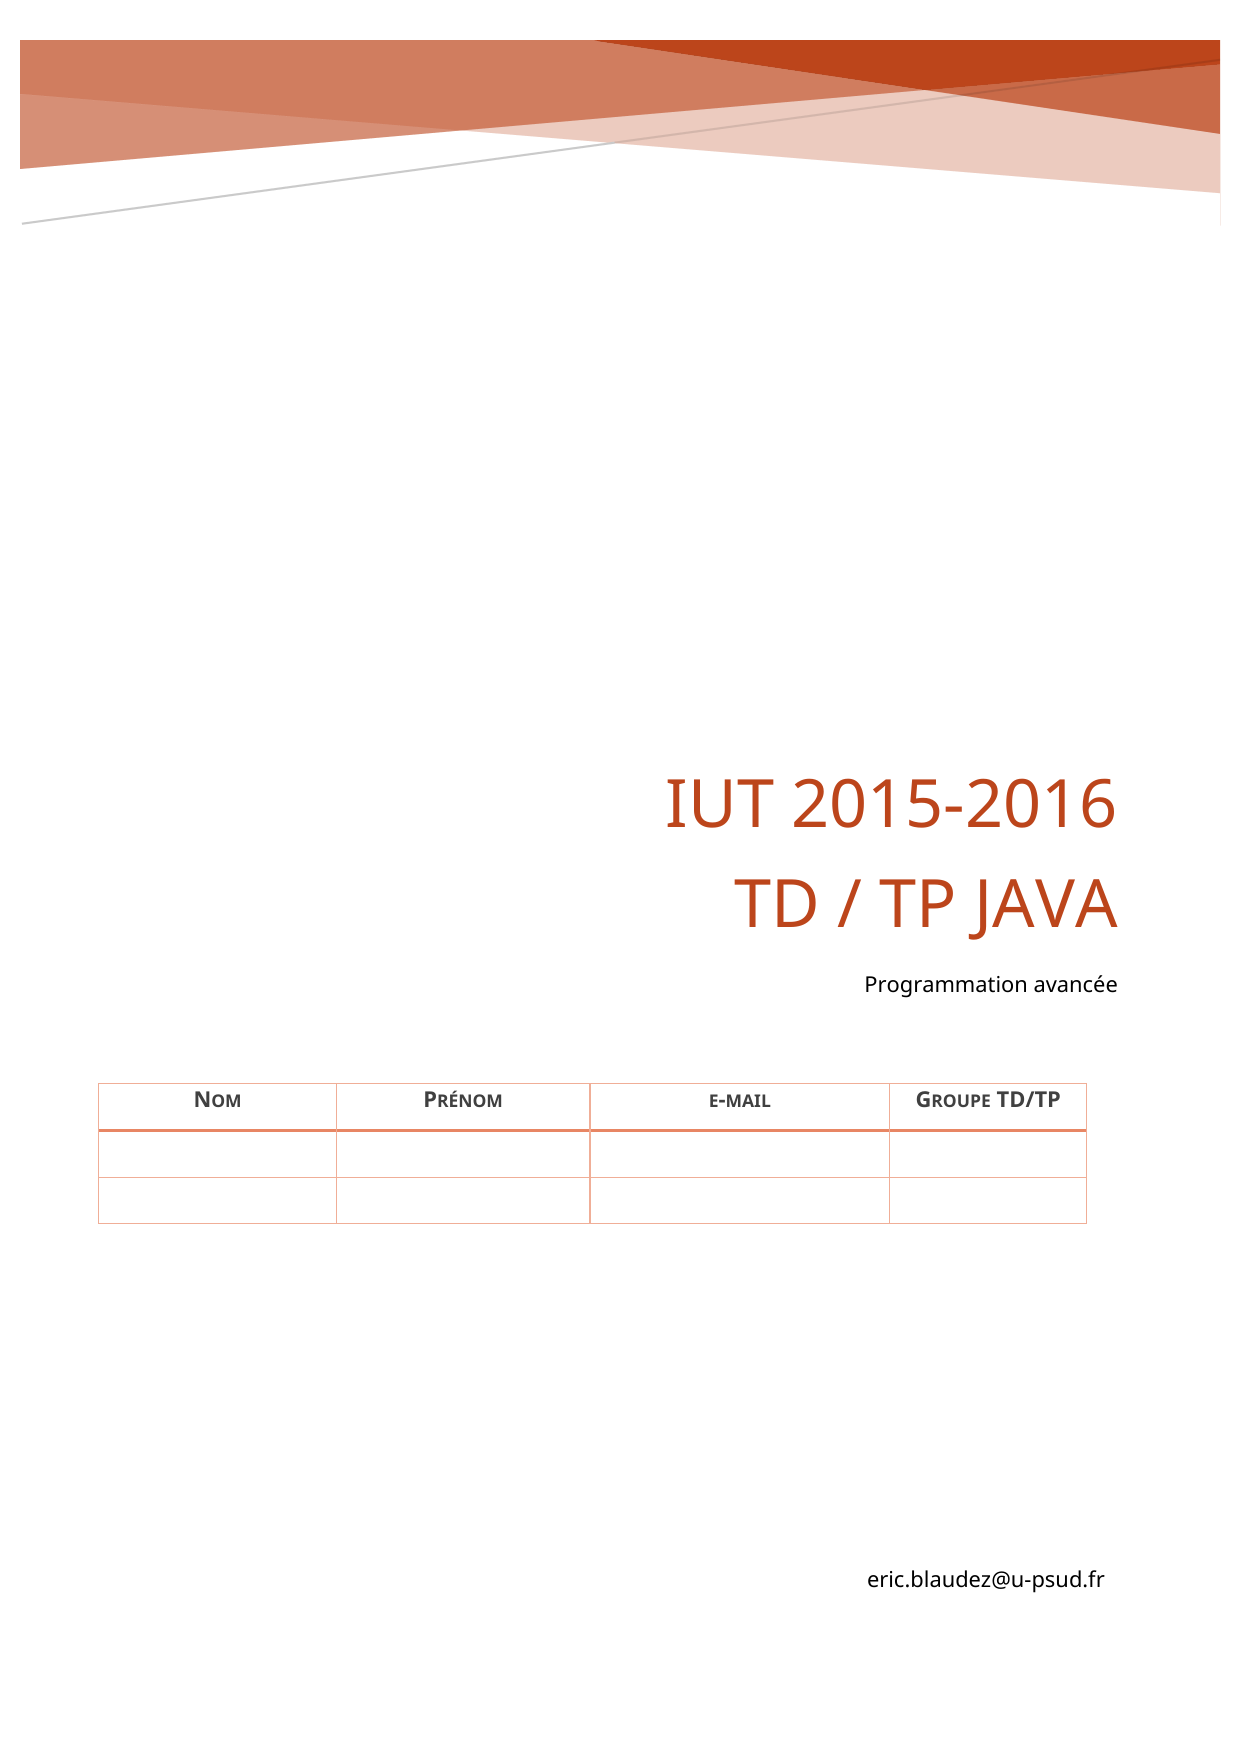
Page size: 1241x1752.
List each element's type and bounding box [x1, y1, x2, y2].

picture [20, 40, 1221, 240]
